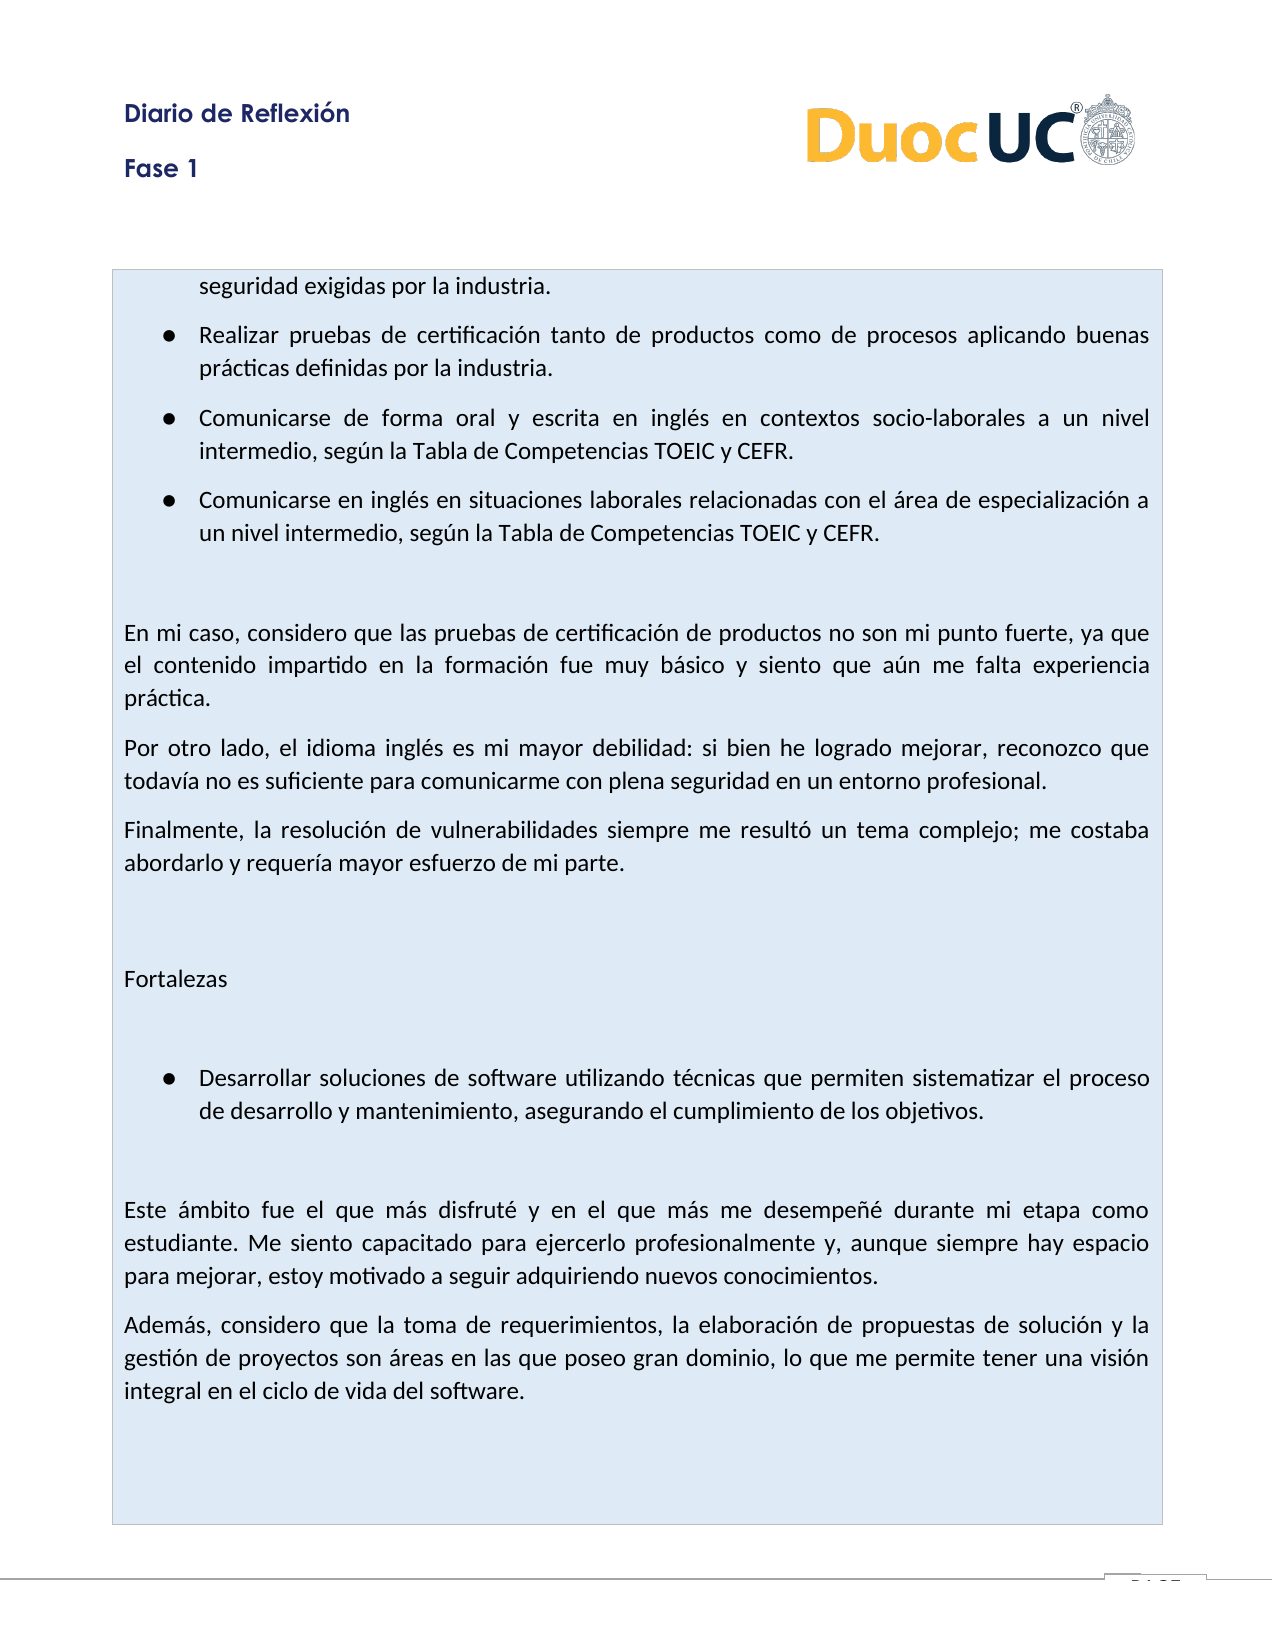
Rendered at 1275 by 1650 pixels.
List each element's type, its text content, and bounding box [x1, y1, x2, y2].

picture [807, 94, 1135, 165]
